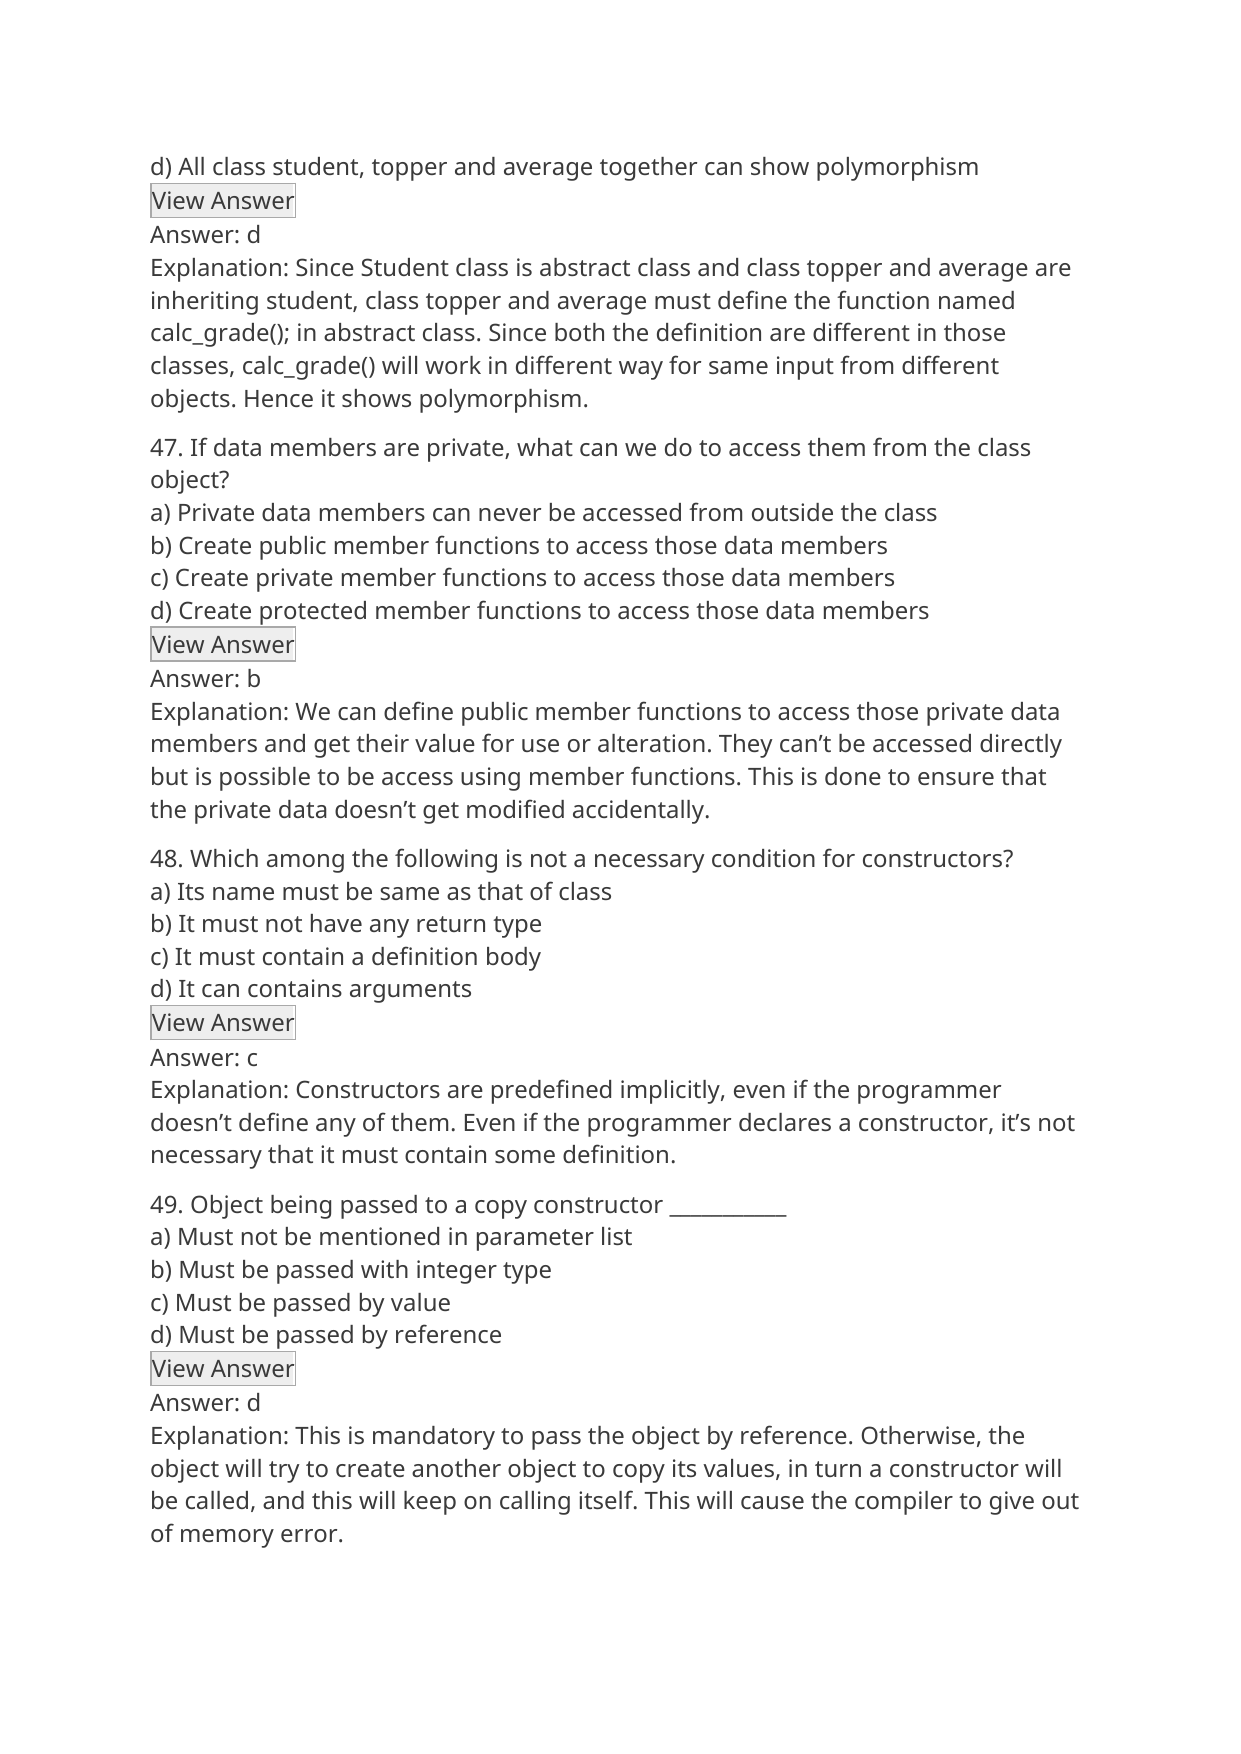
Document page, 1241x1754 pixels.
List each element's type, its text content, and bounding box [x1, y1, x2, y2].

text Answer: b Explanation: We can define public member functions to access those private data members and get their value for use or alteration. They can’t be accessed directly but is possible to be access using member functions. This is done to ensure that the private data doesn’t get modified accidentally. [150, 662, 1090, 825]
text 47. If data members are private, what can we do to access them from the class object? a) Private data members can never be accessed from outside the class b) Create public member functions to access those data members c) Create private member functions to access those data members d) Create protected member functions to access those data members View Answer [150, 431, 1090, 662]
text Answer: c Explanation: Constructors are predefined implicitly, even if the programmer doesn’t define any of them. Even if the programmer declares a constructor, it’s not necessary that it must contain some definition. [150, 1040, 1090, 1171]
text Answer: d Explanation: Since Student class is abstract class and class topper and average are inheriting student, class topper and average must define the function named calc_grade(); in abstract class. Since both the definition are different in those classes, calc_grade() will work in different way for same input from different objects. Hence it shows polymorphism. [150, 218, 1090, 414]
text Answer: d Explanation: This is mandatory to pass the object by reference. Otherwise, the object will try to create another object to copy its values, in turn a constructor will be called, and this will keep on calling itself. This will cause the compiler to give out of memory error. [150, 1386, 1090, 1549]
text 48. Which among the following is not a necessary condition for constructors? a) Its name must be same as that of class b) It must not have any return type c) It must contain a definition body d) It can contains arguments View Answer [150, 842, 1090, 1040]
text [150, 150, 1090, 218]
text 49. Object being passed to a copy constructor ___________ a) Must not be mentioned in parameter list b) Must be passed with integer type c) Must be passed by value d) Must be passed by reference View Answer [150, 1187, 1090, 1386]
